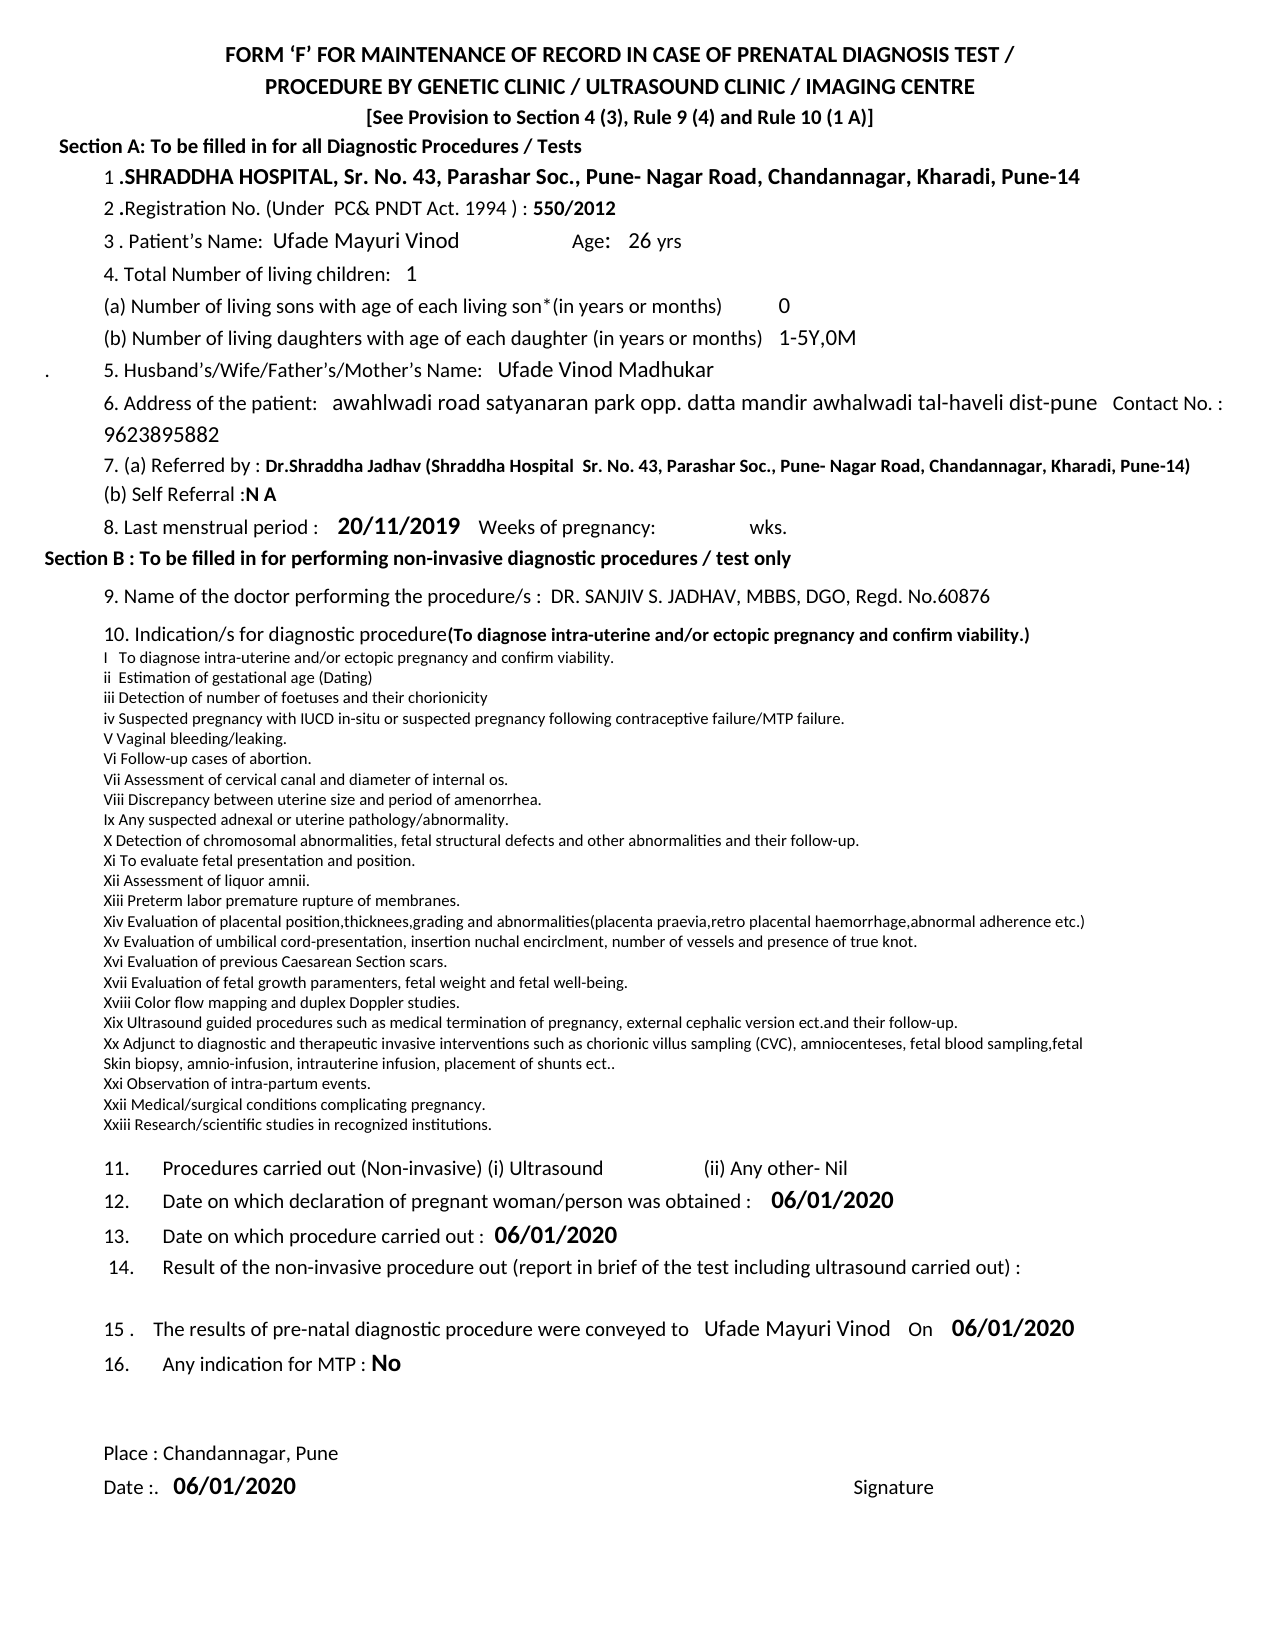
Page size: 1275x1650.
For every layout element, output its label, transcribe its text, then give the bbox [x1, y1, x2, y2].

text Section B : To be filled in for performing non-invasive diagnostic procedures / test only [44, 545, 1255, 571]
text Xviii Color flow mapping and duplex Doppler studies. [0, 992, 1275, 1013]
text 13. Date on which procedure carried out : [0, 1219, 1275, 1249]
text Xii Assessment of liquor amnii. [0, 870, 1196, 891]
text Xxi Observation of intra-partum events. [103, 1073, 1275, 1094]
text X Detection of chromosomal abnormalities, fetal structural defects and other abnormalities and their follow-up. [0, 830, 1196, 850]
text 12. Date on which declaration of pregnant woman/person was obtained : [0, 1184, 1275, 1214]
text Place : Chandannagar, Pune [0, 1441, 1275, 1466]
text iv Suspected pregnancy with IUCD in-situ or suspected pregnancy following contraceptive failure/MTP failure. [0, 708, 1196, 728]
text Xxii Medical/surgical conditions complicating pregnancy. [0, 1094, 1275, 1114]
text Xix Ultrasound guided procedures such as medical termination of pregnancy, external cephalic version ect.and their follow-up. [0, 1013, 1275, 1033]
text 3 . Patient’s Name: Age: yrs [44, 224, 1166, 254]
text (b) Self Referral :N A [44, 481, 1255, 507]
text PROCEDURE BY GENETIC CLINIC / ULTRASOUND CLINIC / IMAGING CENTRE [44, 72, 1196, 100]
text 9. Name of the doctor performing the procedure/s : DR. SANJIV S. JADHAV, MBBS, DGO, Regd. No.60876 [0, 583, 1255, 609]
text 14. Result of the non-invasive procedure out (report in brief of the test including ultrasound carried out) : [103, 1254, 1226, 1279]
text (b) Number of living daughters with age of each daughter (in years or months) [44, 323, 1255, 351]
text 2 .Registration No. (Under PC& PNDT Act. 1994 ) : 550/2012 [44, 195, 1196, 220]
text 8. Last menstrual period : Weeks of pregnancy: wks. [44, 510, 1255, 541]
text Xiii Preterm labor premature rupture of membranes. [0, 891, 1196, 911]
text Vi Follow-up cases of abortion. [0, 748, 1196, 769]
text Xvii Evaluation of fetal growth paramenters, fetal weight and fetal well-being. [0, 972, 1275, 992]
text Xv Evaluation of umbilical cord-presentation, insertion nuchal encirclment, number of vessels and presence of true knot. [0, 931, 1275, 952]
text 15 . The results of pre-natal diagnostic procedure were conveyed to On [0, 1312, 1275, 1343]
text Xxiii Research/scientific studies in recognized institutions. [0, 1114, 1275, 1134]
text 10. Indication/s for diagnostic procedure(To diagnose intra-uterine and/or ectopic pregnancy and confirm viability.) [0, 622, 1196, 647]
text 11. Procedures carried out (Non-invasive) (i) Ultrasound (ii) Any other- Nil [0, 1155, 1275, 1180]
text 1 .SHRADDHA HOSPITAL, Sr. No. 43, Parashar Soc., Pune- Nagar Road, Chandannagar, Kharadi, Pune-14 [44, 162, 1196, 191]
text 7. (a) Referred by : Dr.Shraddha Jadhav (Shraddha Hospital Sr. No. 43, Parashar Soc., Pune- Nagar Road, Chandannagar, Kharadi, Pune-14) [44, 452, 1255, 477]
text 16. Any indication for MTP : No [0, 1347, 1275, 1378]
text Ix Any suspected adnexal or uterine pathology/abnormality. [0, 809, 1196, 830]
text I To diagnose intra-uterine and/or ectopic pregnancy and confirm viability. [75, 647, 1255, 667]
text V Vaginal bleeding/leaking. [0, 728, 1196, 748]
text ii Estimation of gestational age (Dating) [0, 667, 1196, 688]
text 6. Address of the patient: Contact No. : [103, 388, 1255, 448]
text . 5. Husband’s/Wife/Father’s/Mother’s Name: [44, 355, 1255, 383]
text 4. Total Number of living children: [44, 259, 1196, 287]
text (a) Number of living sons with age of each living son*(in years or months) [44, 291, 1255, 319]
text Section A: To be filled in for all Diagnostic Procedures / Tests [44, 133, 1196, 159]
text Skin biopsy, amnio-infusion, intrauterine infusion, placement of shunts ect.. [0, 1053, 1275, 1073]
text FORM ‘F’ FOR MAINTENANCE OF RECORD IN CASE OF PRENATAL DIAGNOSIS TEST / [44, 40, 1196, 68]
text Xx Adjunct to diagnostic and therapeutic invasive interventions such as chorionic villus sampling (CVC), amniocenteses, fetal blood sampling,fetal [0, 1033, 1275, 1053]
text Xvi Evaluation of previous Caesarean Section scars. [0, 952, 1275, 972]
text iii Detection of number of foetuses and their chorionicity [0, 688, 1196, 708]
text Viii Discrepancy between uterine size and period of amenorrhea. [0, 789, 1196, 809]
text Date :. Signature [0, 1470, 1275, 1500]
text Xiv Evaluation of placental position,thicknees,grading and abnormalities(placenta praevia,retro placental haemorrhage,abnormal adherence etc.) [0, 911, 1275, 931]
text Vii Assessment of cervical canal and diameter of internal os. [0, 769, 1196, 789]
text Xi To evaluate fetal presentation and position. [0, 850, 1196, 870]
text [See Provision to Section 4 (3), Rule 9 (4) and Rule 10 (1 A)] [44, 104, 1196, 129]
